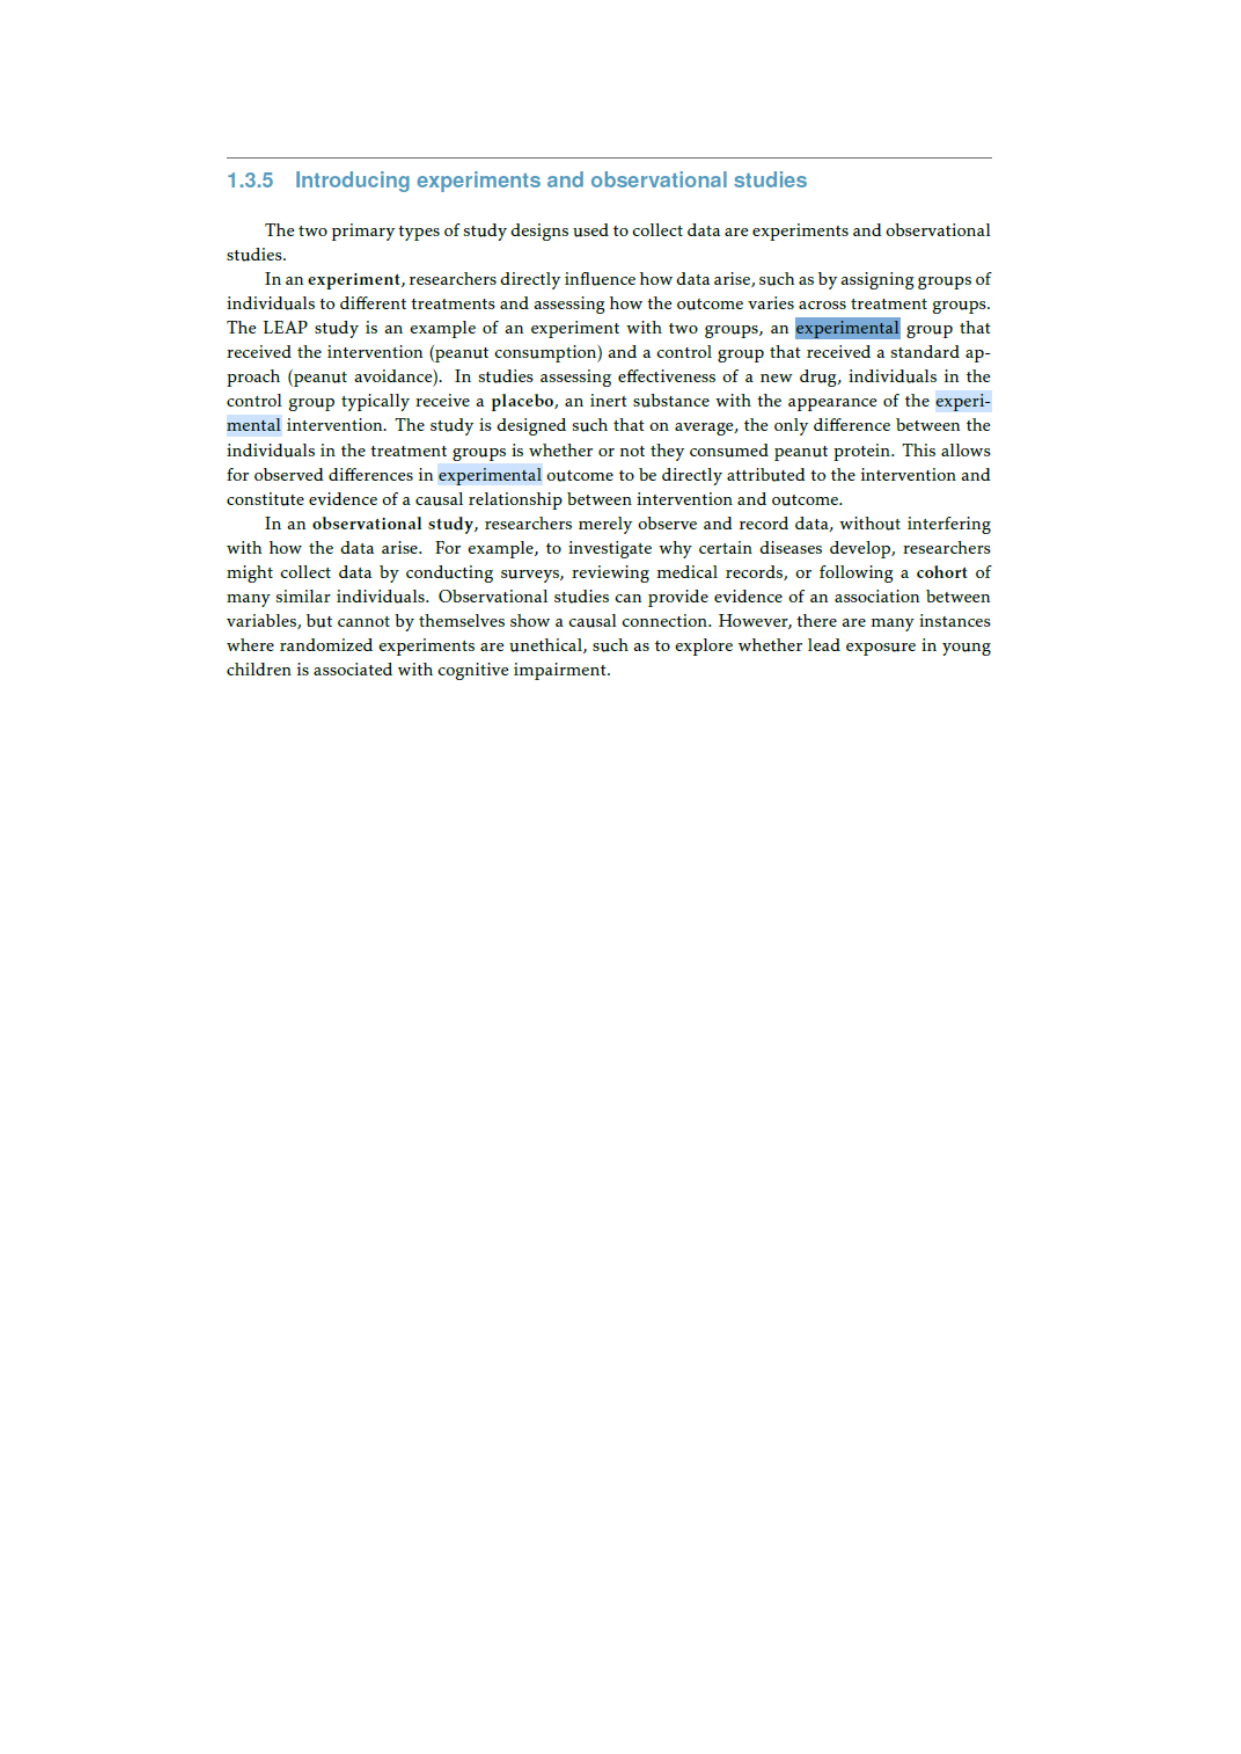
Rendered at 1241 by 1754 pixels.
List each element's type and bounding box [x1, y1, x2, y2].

picture [177, 147, 1063, 730]
